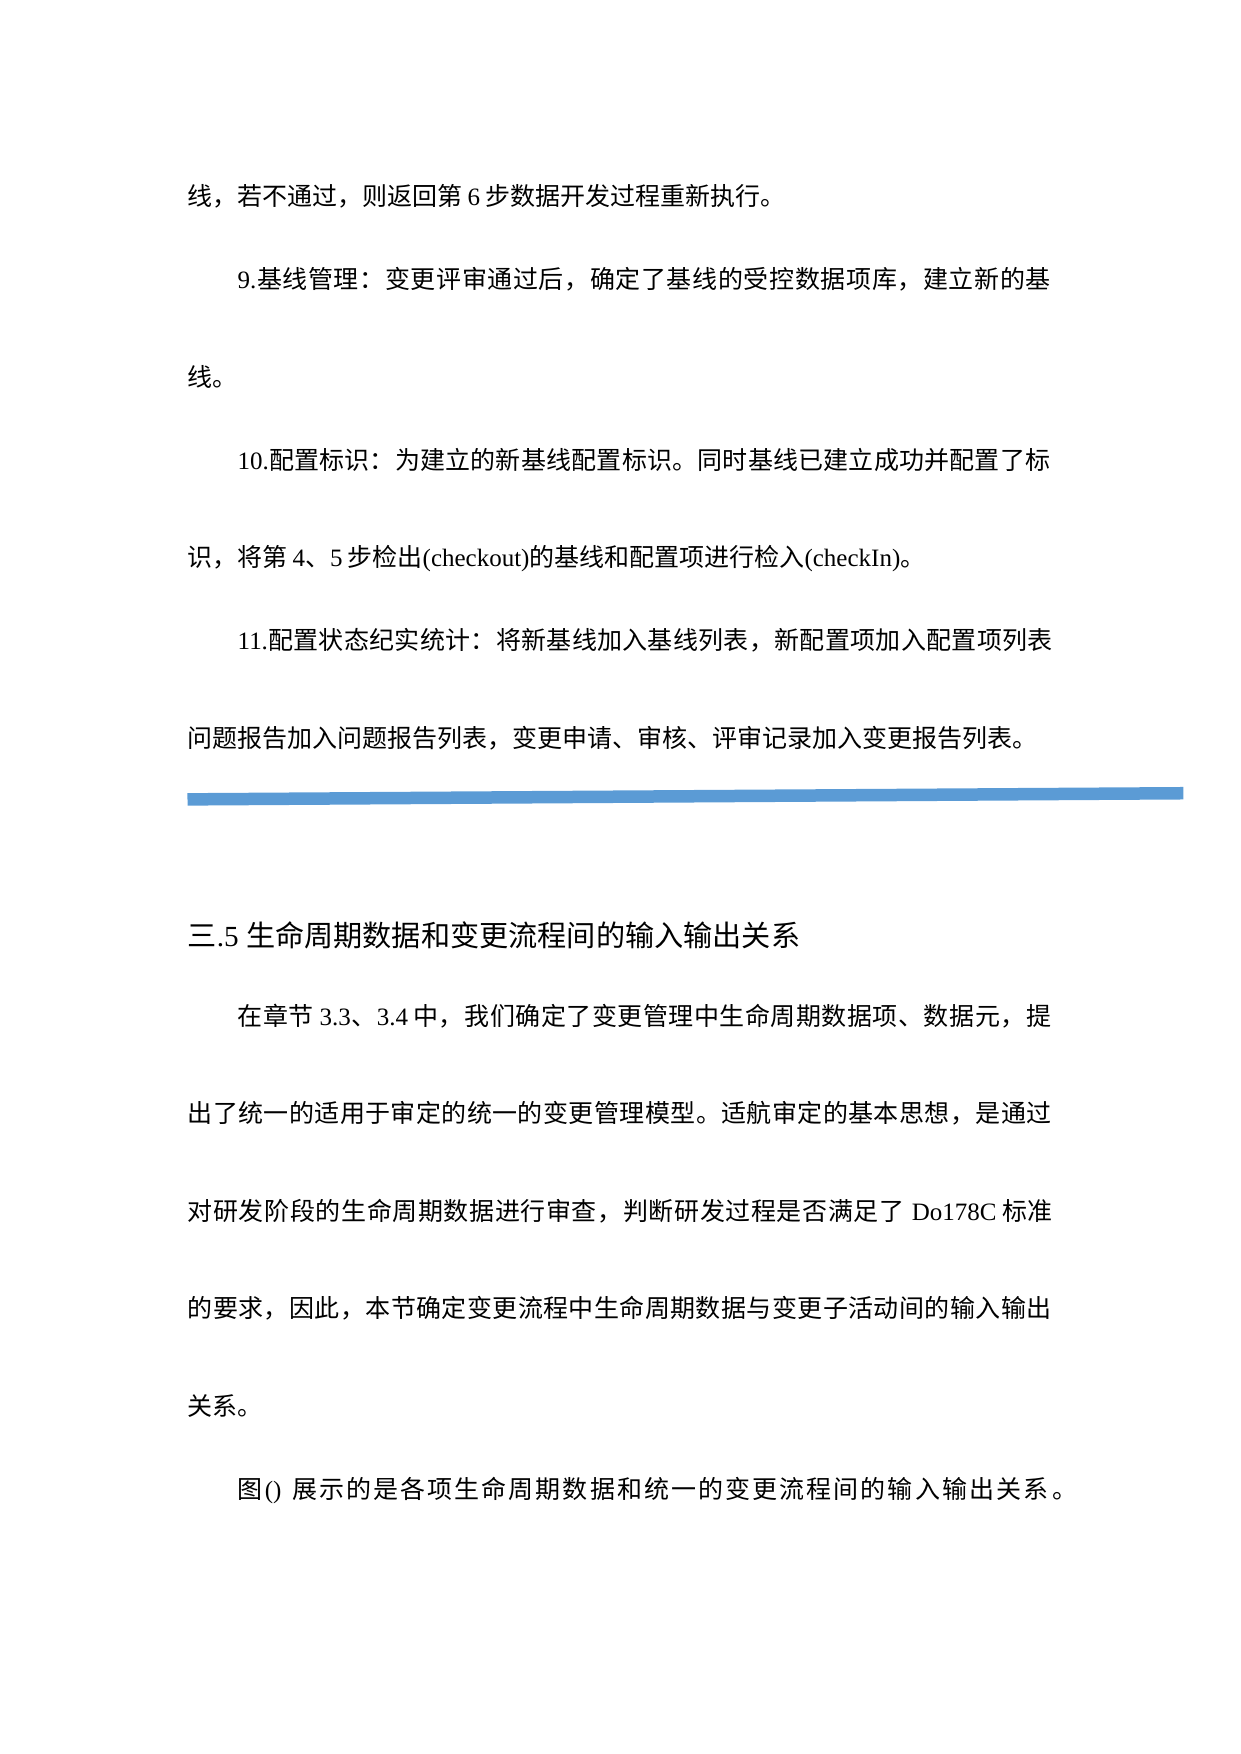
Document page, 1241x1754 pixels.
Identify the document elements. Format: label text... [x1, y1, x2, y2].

text 9.基线管理：变更评审通过后，确定了基线的受控数据项库，建立新的基线。 [187, 245, 1053, 408]
text 10.配置标识：为建立的新基线配置标识。同时基线已建立成功并配置了标识，将第4、5步检出(checkout)的基线和配置项进行检入(checkIn)。 [187, 426, 1053, 588]
text 8.变更评审。再由变更委员会进行变更评审，若评审通过，则建立新的基线，若不通过，则返回第6步数据开发过程重新执行。 [187, 162, 1053, 227]
text 在章节3.3、3.4中，我们确定了变更管理中生命周期数据项、数据元，提出了统一的适用于审定的统一的变更管理模型。适航审定的基本思想，是通过对研发阶段的生命周期数据进行审查，判断研发过程是否满足了Do178C标准的要求，因此，本节确定变更流程中生命周期数据与变更子活动间的输入输出关系。 [187, 982, 1053, 1437]
text 图() 展示的是各项生命周期数据和统一的变更流程间的输入输出关系。Cons代表consume，表明活动的输入，prod代表produce，表明活动输出。中间一列为活动代理类，代表了活动的子流程，source类 引起变更的原因，product代表了生命周期数据，子活动流程自上而下依次执行。 [187, 1455, 1053, 1520]
subtitle 生命周期数据和变更流程间的输入输出关系 [187, 901, 1053, 966]
text 11.配置状态纪实统计：将新基线加入基线列表，新配置项加入配置项列表，问题报告加入问题报告列表，变更申请、审核、评审记录加入变更报告列表。 [187, 606, 1053, 769]
